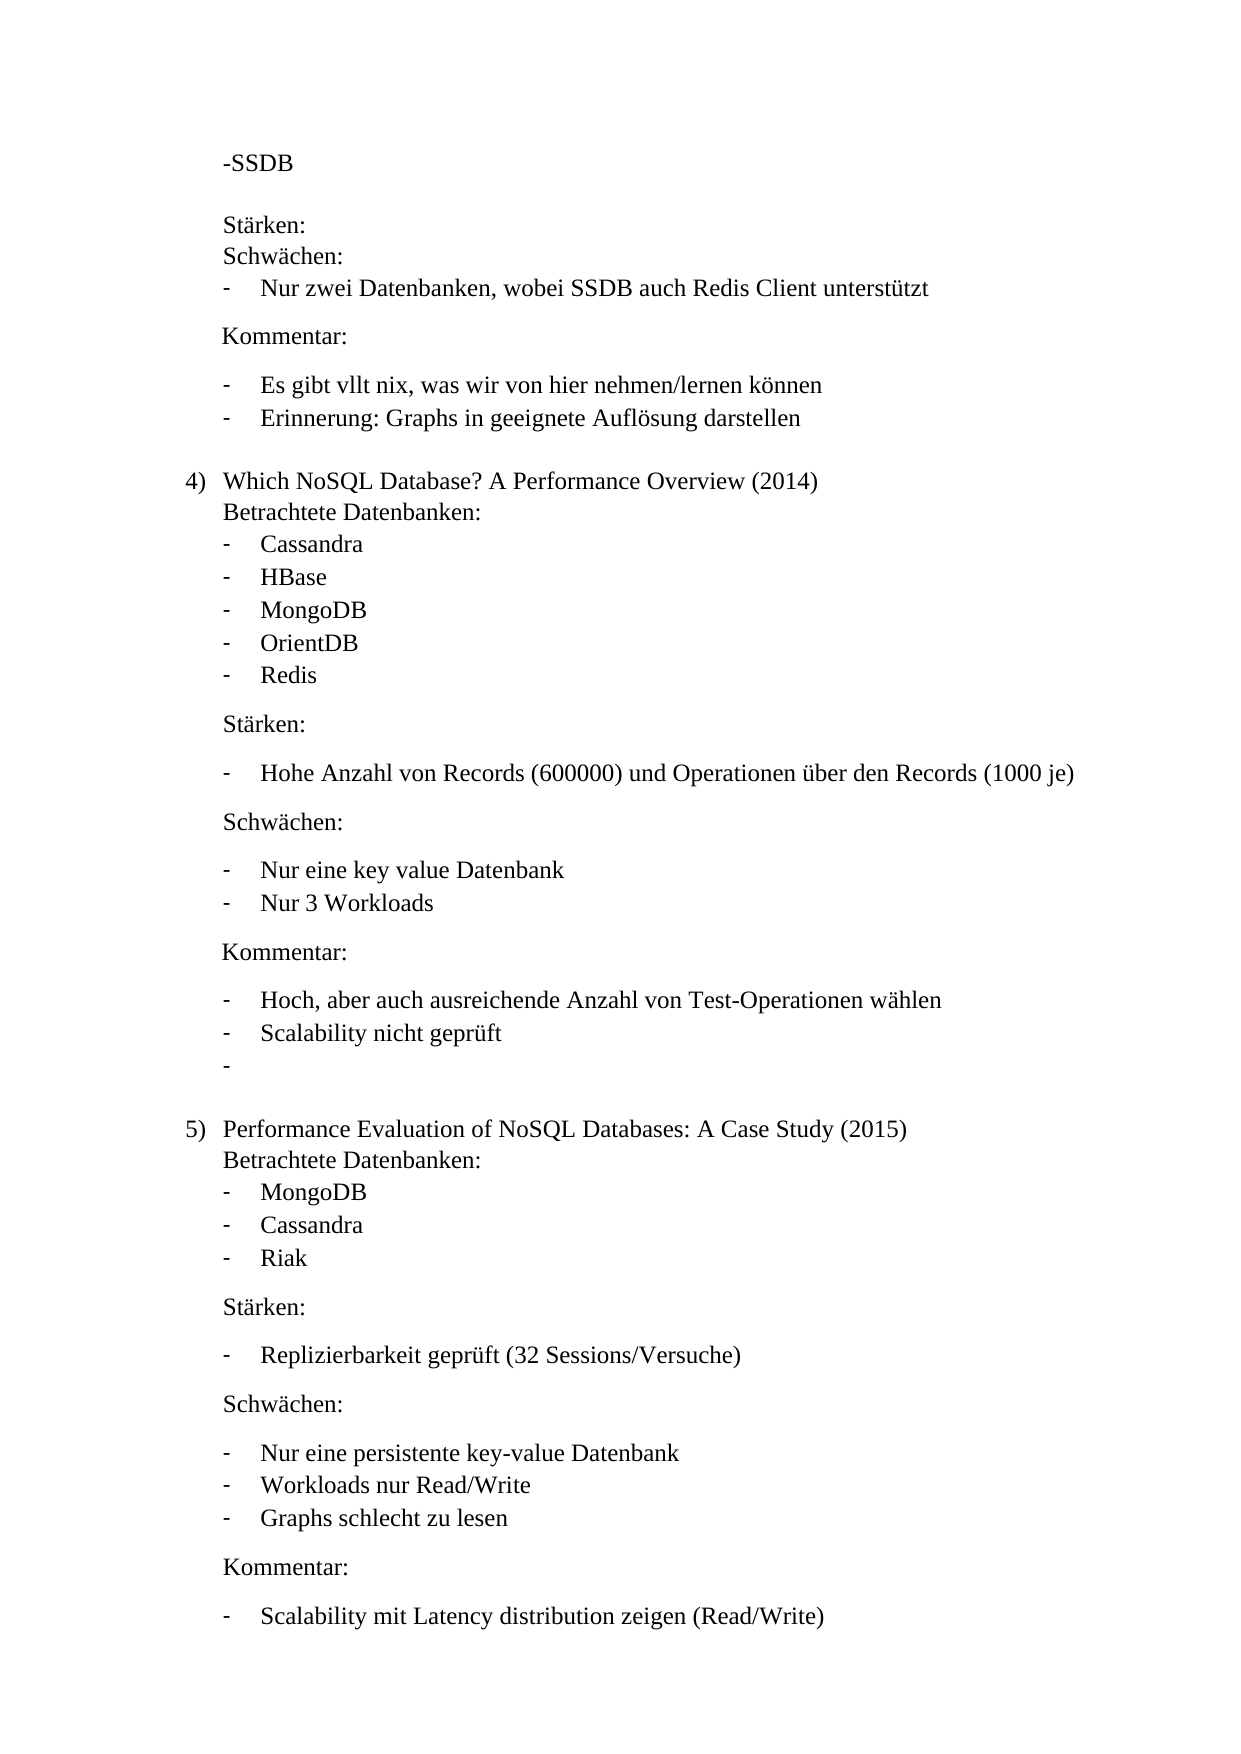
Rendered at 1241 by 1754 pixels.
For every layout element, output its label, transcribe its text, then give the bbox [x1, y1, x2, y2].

list Riak [223, 1242, 1093, 1273]
text Schwächen: [223, 807, 1093, 835]
list Stärken: [223, 210, 1093, 238]
list HBase [223, 561, 1093, 591]
text Kommentar: [223, 1552, 1093, 1581]
list -SSDB [223, 148, 1093, 176]
list MongoDB [223, 594, 1093, 624]
list OrientDB [223, 627, 1093, 657]
list Redis [223, 660, 1093, 690]
text Kommentar: [221, 321, 1093, 350]
list Hohe Anzahl von Records (600000) und Operationen über den Records (1000 je) [223, 757, 1093, 787]
list Betrachtete Datenbanken: [223, 497, 1093, 526]
list Betrachtete Datenbanken: [223, 1145, 1093, 1174]
text Kommentar: [221, 937, 1093, 966]
list Replizierbarkeit geprüft (32 Sessions/Versuche) [223, 1339, 1093, 1370]
list Nur zwei Datenbanken, wobei SSDB auch Redis Client unterstützt [223, 272, 1093, 302]
list Performance Evaluation of NoSQL Databases: A Case Study (2015) [185, 1114, 1093, 1143]
list Erinnerung: Graphs in geeignete Auflösung darstellen [223, 402, 1093, 432]
list Workloads nur Read/Write [223, 1469, 1093, 1500]
text Stärken: [223, 1292, 1093, 1320]
list Hoch, aber auch ausreichende Anzahl von Test-Operationen wählen [223, 984, 1093, 1015]
list Es gibt vllt nix, was wir von hier nehmen/lernen können [223, 369, 1093, 399]
list Graphs schlecht zu lesen [223, 1502, 1093, 1533]
list Nur eine persistente key-value Datenbank [223, 1437, 1093, 1467]
list MongoDB [223, 1176, 1093, 1207]
list Cassandra [223, 1209, 1093, 1240]
list Scalability mit Latency distribution zeigen (Read/Write) [223, 1600, 1093, 1630]
list Scalability nicht geprüft [223, 1017, 1093, 1048]
list Which NoSQL Database? A Performance Overview (2014) [185, 466, 1093, 495]
list Cassandra [223, 528, 1093, 558]
text Schwächen: [223, 1389, 1093, 1418]
list Nur eine key value Datenbank [223, 854, 1093, 885]
list Schwächen: [223, 241, 1093, 269]
list Nur 3 Workloads [223, 887, 1093, 918]
text Stärken: [223, 709, 1093, 738]
